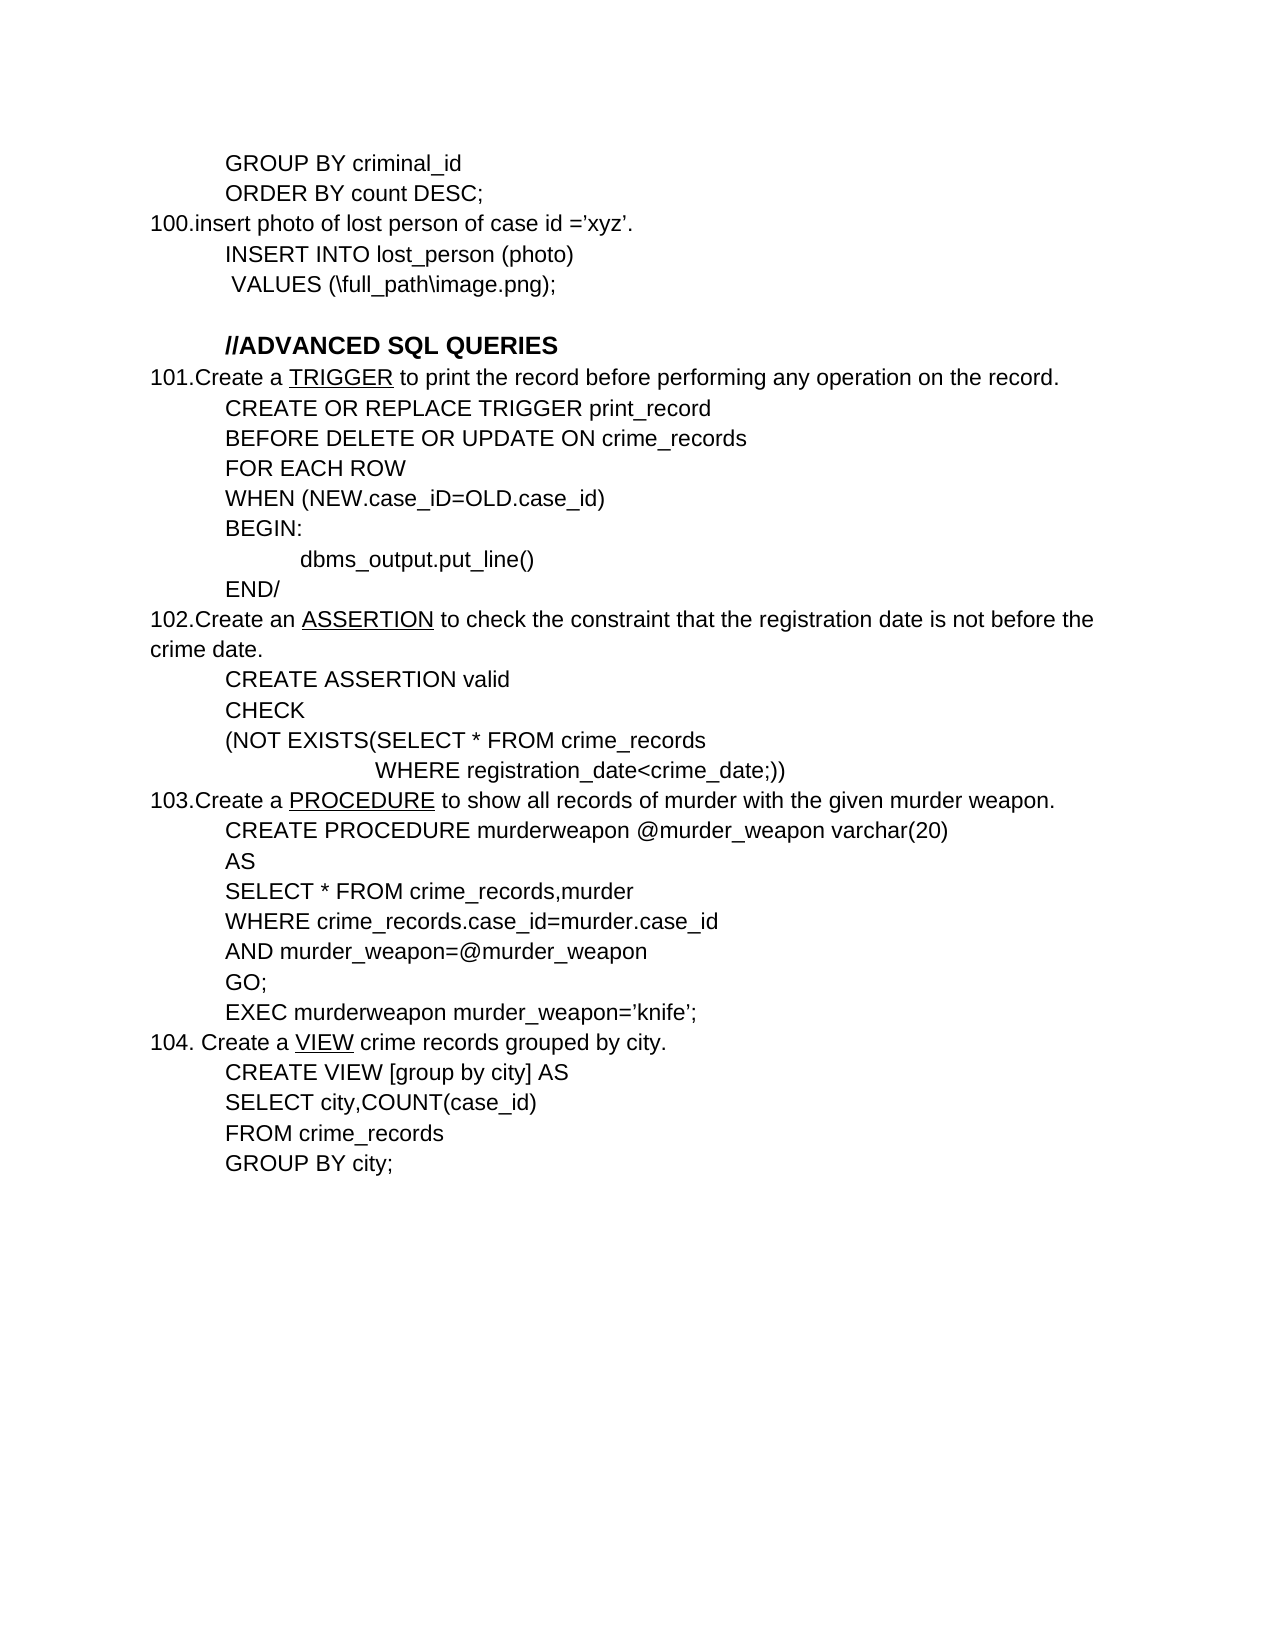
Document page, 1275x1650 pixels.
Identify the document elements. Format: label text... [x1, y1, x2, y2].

text //ADVANCED SQL QUERIES [150, 331, 1125, 360]
text CREATE OR REPLACE TRIGGER print_record [150, 394, 1125, 421]
text WHERE registration_date<crime_date;)) [150, 757, 1125, 783]
text WHERE crime_records.case_id=murder.case_id [150, 908, 1125, 934]
text SELECT * FROM crime_records,murder [150, 878, 1125, 904]
text 101.Create a TRIGGER to print the record before performing any operation on the record. [150, 364, 1125, 391]
text BEFORE DELETE OR UPDATE ON crime_records [150, 425, 1125, 451]
text EXEC murderweapon murder_weapon=’knife’; [150, 999, 1125, 1025]
text 104. Create a VIEW crime records grouped by city. [150, 1029, 1125, 1055]
text VALUES (\full_path\image.png); [150, 271, 1125, 297]
text CREATE PROCEDURE murderweapon @murder_weapon varchar(20) [150, 817, 1125, 844]
text FOR EACH ROW [150, 455, 1125, 481]
text END/ [150, 576, 1125, 602]
text 102.Create an ASSERTION to check the constraint that the registration date is not before the crime date. [150, 606, 1125, 662]
text dbms_output.put_line() [150, 546, 1125, 572]
text CHECK [150, 697, 1125, 723]
text 100.insert photo of lost person of case id =’xyz’. [150, 210, 1125, 237]
text AS [150, 848, 1125, 874]
text CREATE VIEW [group by city] AS [150, 1059, 1125, 1085]
text 103.Create a PROCEDURE to show all records of murder with the given murder weapon. [150, 787, 1125, 813]
text BEGIN: [150, 515, 1125, 542]
text CREATE ASSERTION valid [150, 666, 1125, 693]
text GO; [150, 968, 1125, 995]
text AND murder_weapon=@murder_weapon [150, 938, 1125, 964]
text WHEN (NEW.case_iD=OLD.case_id) [150, 485, 1125, 511]
text FROM crime_records [150, 1119, 1125, 1146]
text GROUP BY criminal_id [150, 150, 1125, 176]
text SELECT city,COUNT(case_id) [150, 1089, 1125, 1116]
text (NOT EXISTS(SELECT * FROM crime_records [150, 727, 1125, 753]
text GROUP BY city; [150, 1150, 1125, 1176]
text ORDER BY count DESC; [150, 180, 1125, 207]
text INSERT INTO lost_person (photo) [150, 241, 1125, 267]
